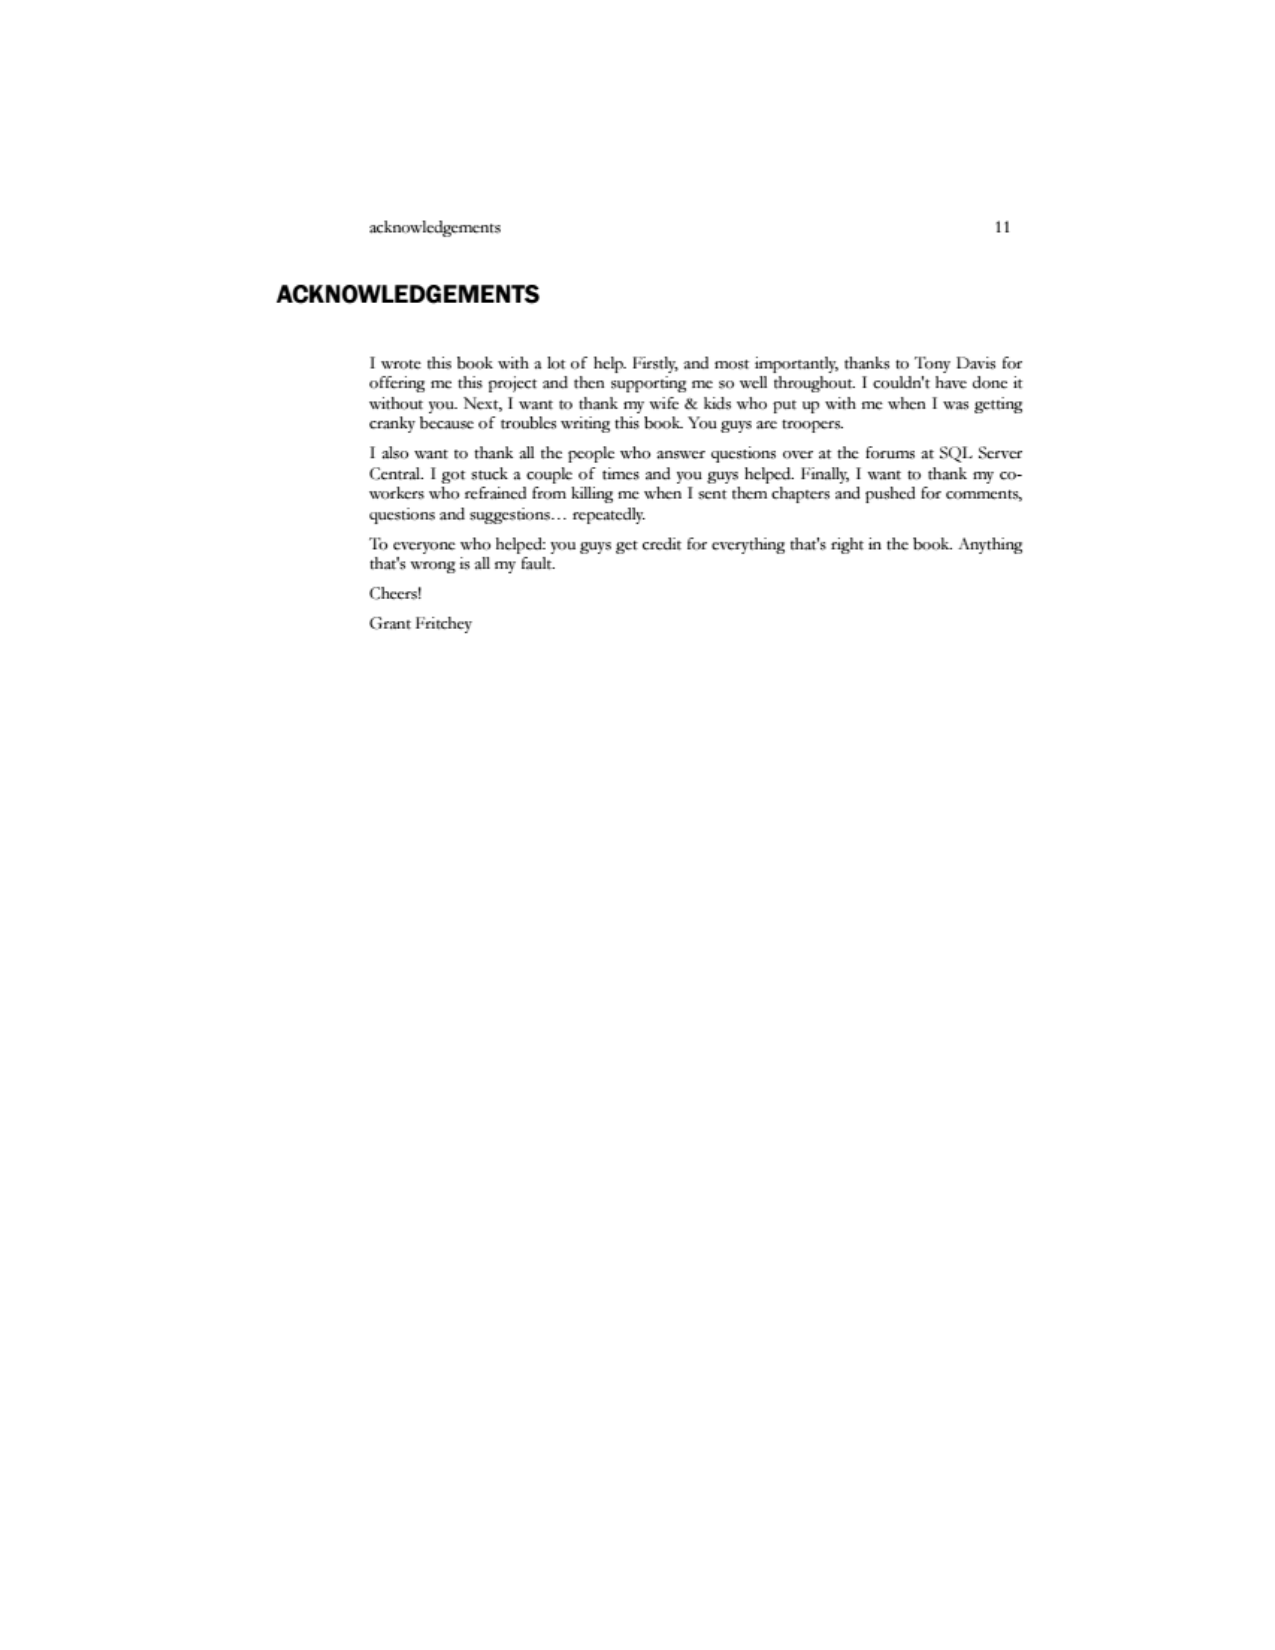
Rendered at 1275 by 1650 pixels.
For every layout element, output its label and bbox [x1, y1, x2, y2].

picture [150, 150, 1121, 1501]
